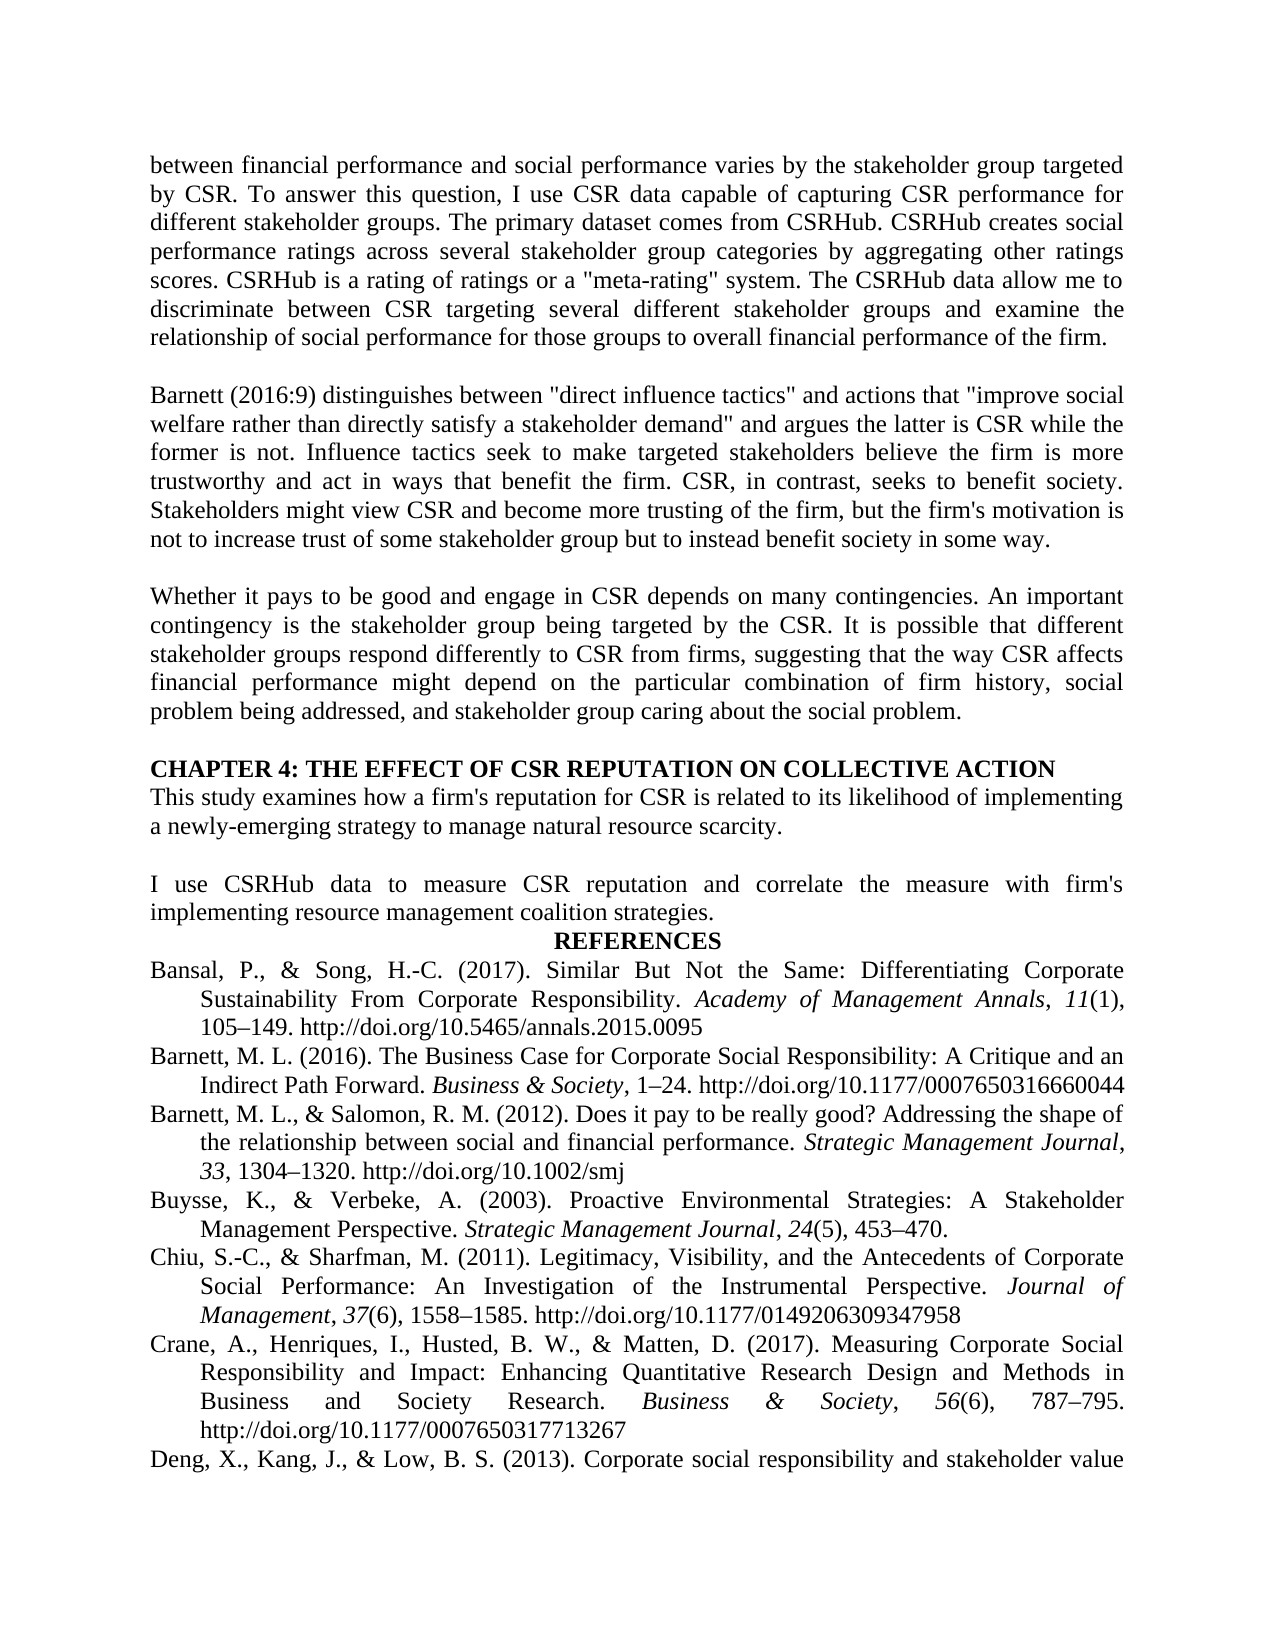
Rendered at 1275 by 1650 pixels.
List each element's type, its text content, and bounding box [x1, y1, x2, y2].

text Barnett, M. L., & Salomon, R. M. (2012). Does it pay to be really good? Addressing the shape of the relationship between social and financial performance. Strategic Management Journal, 33, 1304–1320. http://doi.org/10.1002/smj [150, 1099, 1125, 1185]
text Barnett, M. L. (2016). The Business Case for Corporate Social Responsibility: A Critique and an Indirect Path Forward. Business & Society, 1–24. http://doi.org/10.1177/0007650316660044 [150, 1041, 1125, 1099]
title References [150, 926, 1125, 955]
text Bansal, P., & Song, H.-C. (2017). Similar But Not the Same: Differentiating Corporate Sustainability From Corporate Responsibility. Academy of Management Annals, 11(1), 105–149. http://doi.org/10.5465/annals.2015.0095 [150, 955, 1125, 1041]
text Chiu, S.-C., & Sharfman, M. (2011). Legitimacy, Visibility, and the Antecedents of Corporate Social Performance: An Investigation of the Instrumental Perspective. Journal of Management, 37(6), 1558–1585. http://doi.org/10.1177/0149206309347958 [150, 1242, 1125, 1329]
subtitle Chapter 4: The Effect of CSR Reputation on Collective Action [150, 754, 1125, 782]
text This study examines how a firm's reputation for CSR is related to its likelihood of implementing a newly-emerging strategy to manage natural resource scarcity. [150, 782, 1125, 840]
text Crane, A., Henriques, I., Husted, B. W., & Matten, D. (2017). Measuring Corporate Social Responsibility and Impact: Enhancing Quantitative Research Design and Methods in Business and Society Research. Business & Society, 56(6), 787–795. http://doi.org/10.1177/0007650317713267 [150, 1329, 1125, 1444]
text I use CSRHub data to measure CSR reputation and correlate the measure with firm's implementing resource management coalition strategies. [150, 869, 1125, 926]
text Barnett (2016:9) distinguishes between "direct influence tactics" and actions that "improve social welfare rather than directly satisfy a stakeholder demand" and argues the latter is CSR while the former is not. Influence tactics seek to make targeted stakeholders believe the firm is more trustworthy and act in ways that benefit the firm. CSR, in contrast, seeks to benefit society. Stakeholders might view CSR and become more trusting of the firm, but the firm's motivation is not to increase trust of some stakeholder group but to instead benefit society in some way. [150, 380, 1125, 552]
text Whether it pays to be good and engage in CSR depends on many contingencies. An important contingency is the stakeholder group being targeted by the CSR. It is possible that different stakeholder groups respond differently to CSR from firms, suggesting that the way CSR affects financial performance might depend on the particular combination of firm history, social problem being addressed, and stakeholder group caring about the social problem. [150, 581, 1125, 725]
text Buysse, K., & Verbeke, A. (2003). Proactive Environmental Strategies: A Stakeholder Management Perspective. Strategic Management Journal, 24(5), 453–470. [150, 1185, 1125, 1242]
